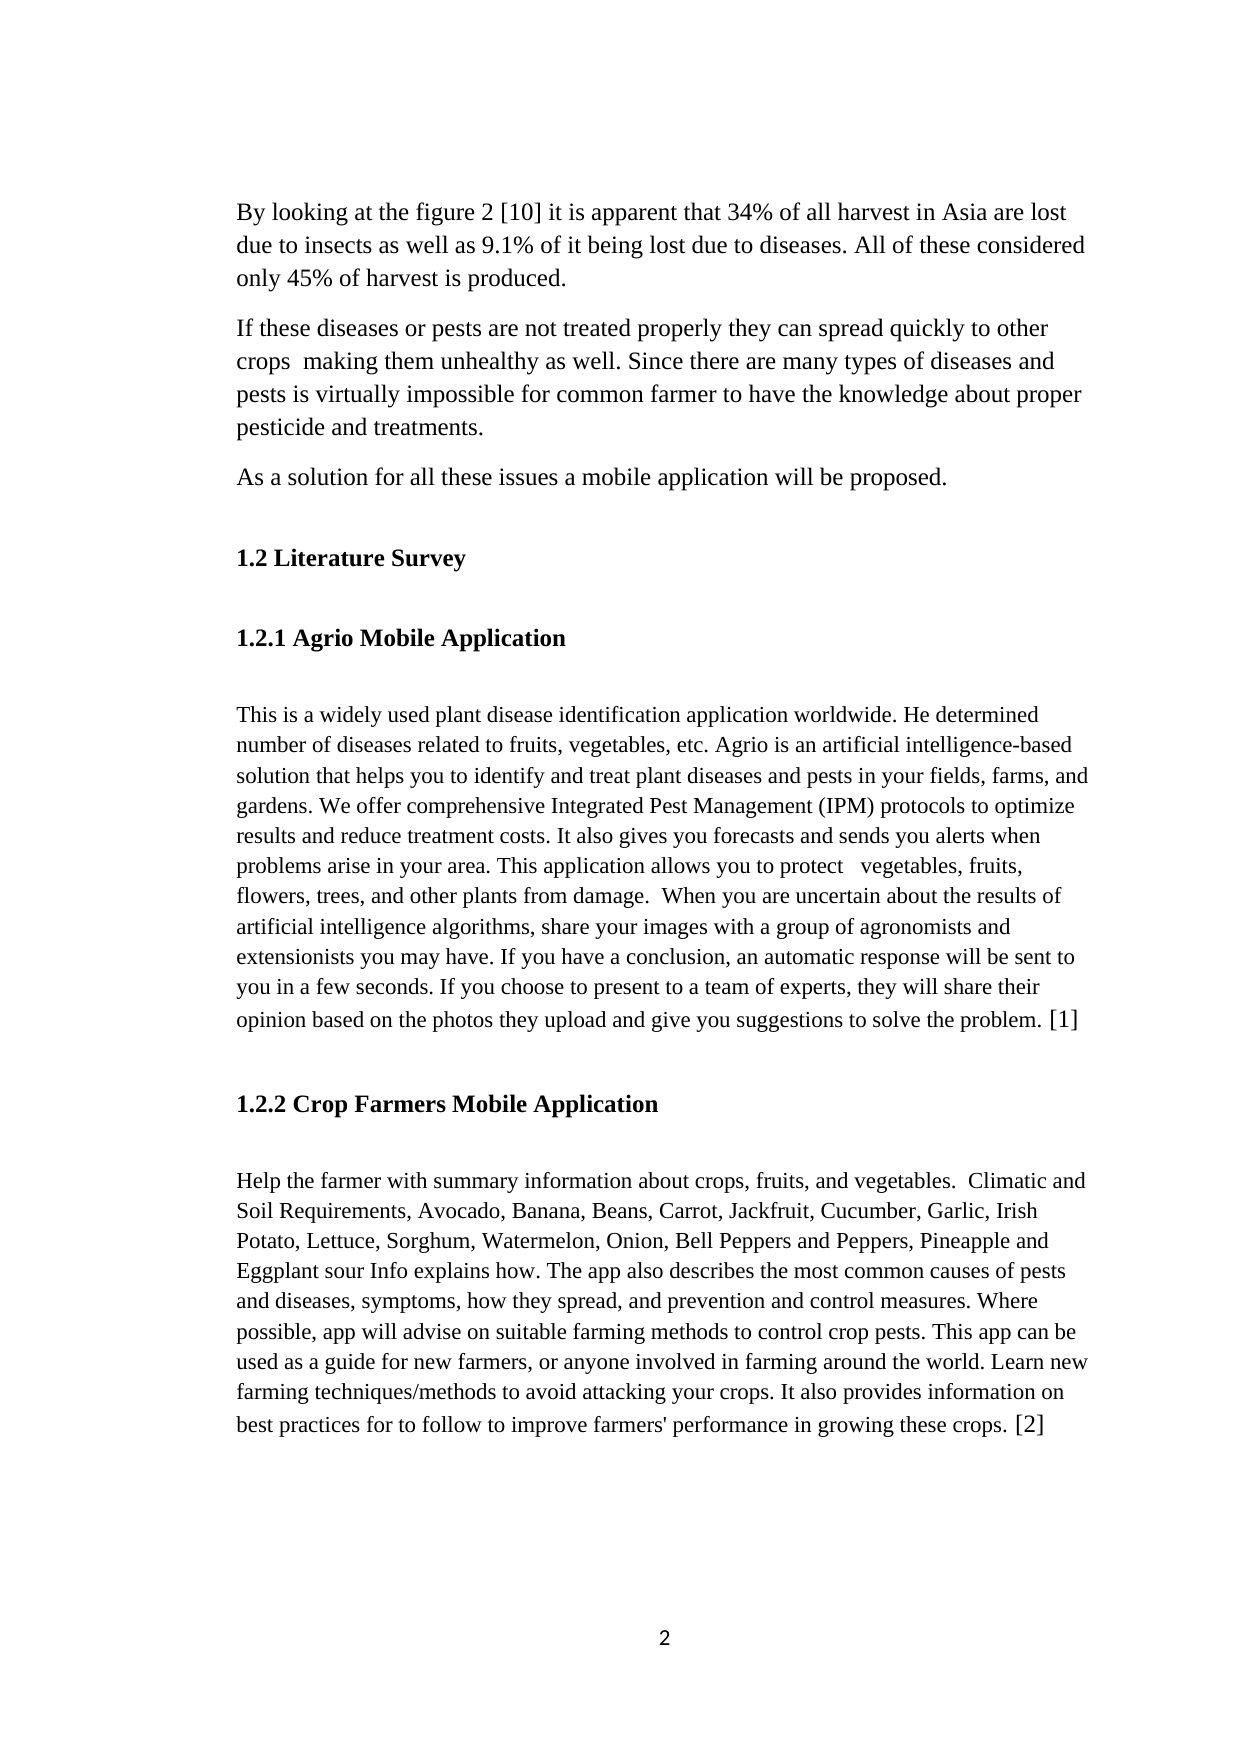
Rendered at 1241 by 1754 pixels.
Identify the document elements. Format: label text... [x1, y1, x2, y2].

text If these diseases or pests are not treated properly they can spread quickly to other crops making them unhealthy as well. Since there are many types of diseases and pests is virtually impossible for common farmer to have the knowledge about proper pesticide and treatments. [236, 313, 1092, 441]
subtitle 1.2 Literature Survey [236, 543, 1092, 571]
text As a solution for all these issues a mobile application will be proposed. [236, 462, 1092, 491]
subtitle 1.2.1 Agrio Mobile Application [236, 623, 1092, 652]
text This is a widely used plant disease identification application worldwide. He determined number of diseases related to fruits, vegetables, etc. Agrio is an artificial intelligence-based solution that helps you to identify and treat plant diseases and pests in your fields, farms, and gardens. We offer comprehensive Integrated Pest Management (IPM) protocols to optimize results and reduce treatment costs. It also gives you forecasts and sends you alerts when problems arise in your area. This application allows you to protect vegetables, fruits, flowers, trees, and other plants from damage. When you are uncertain about the results of artificial intelligence algorithms, share your images with a group of agronomists and extensionists you may have. If you have a conclusion, an automatic response will be sent to you in a few seconds. If you choose to present to a team of experts, they will share their opinion based on the photos they upload and give you suggestions to solve the problem. [236, 701, 1092, 1033]
text By looking at the figure 2 it is apparent that 34% of all harvest in Asia are lost due to insects as well as 9.1% of it being lost due to diseases. All of these considered only 45% of harvest is produced. [236, 197, 1092, 292]
subtitle 1.2.2 Crop Farmers Mobile Application [236, 1089, 1092, 1117]
text Help the farmer with summary information about crops, fruits, and vegetables. Climatic and Soil Requirements, Avocado, Banana, Beans, Carrot, Jackfruit, Cucumber, Garlic, Irish Potato, Lettuce, Sorghum, Watermelon, Onion, Bell Peppers and Peppers, Pineapple and Eggplant sour Info explains how. The app also describes the most common causes of pests and diseases, symptoms, how they spread, and prevention and control measures. Where possible, app will advise on suitable farming methods to control crop pests. This app can be used as a guide for new farmers, or anyone involved in farming around the world. Learn new farming techniques/methods to avoid attacking your crops. It also provides information on best practices for to follow to improve farmers' performance in growing these crops. [236, 1167, 1092, 1437]
